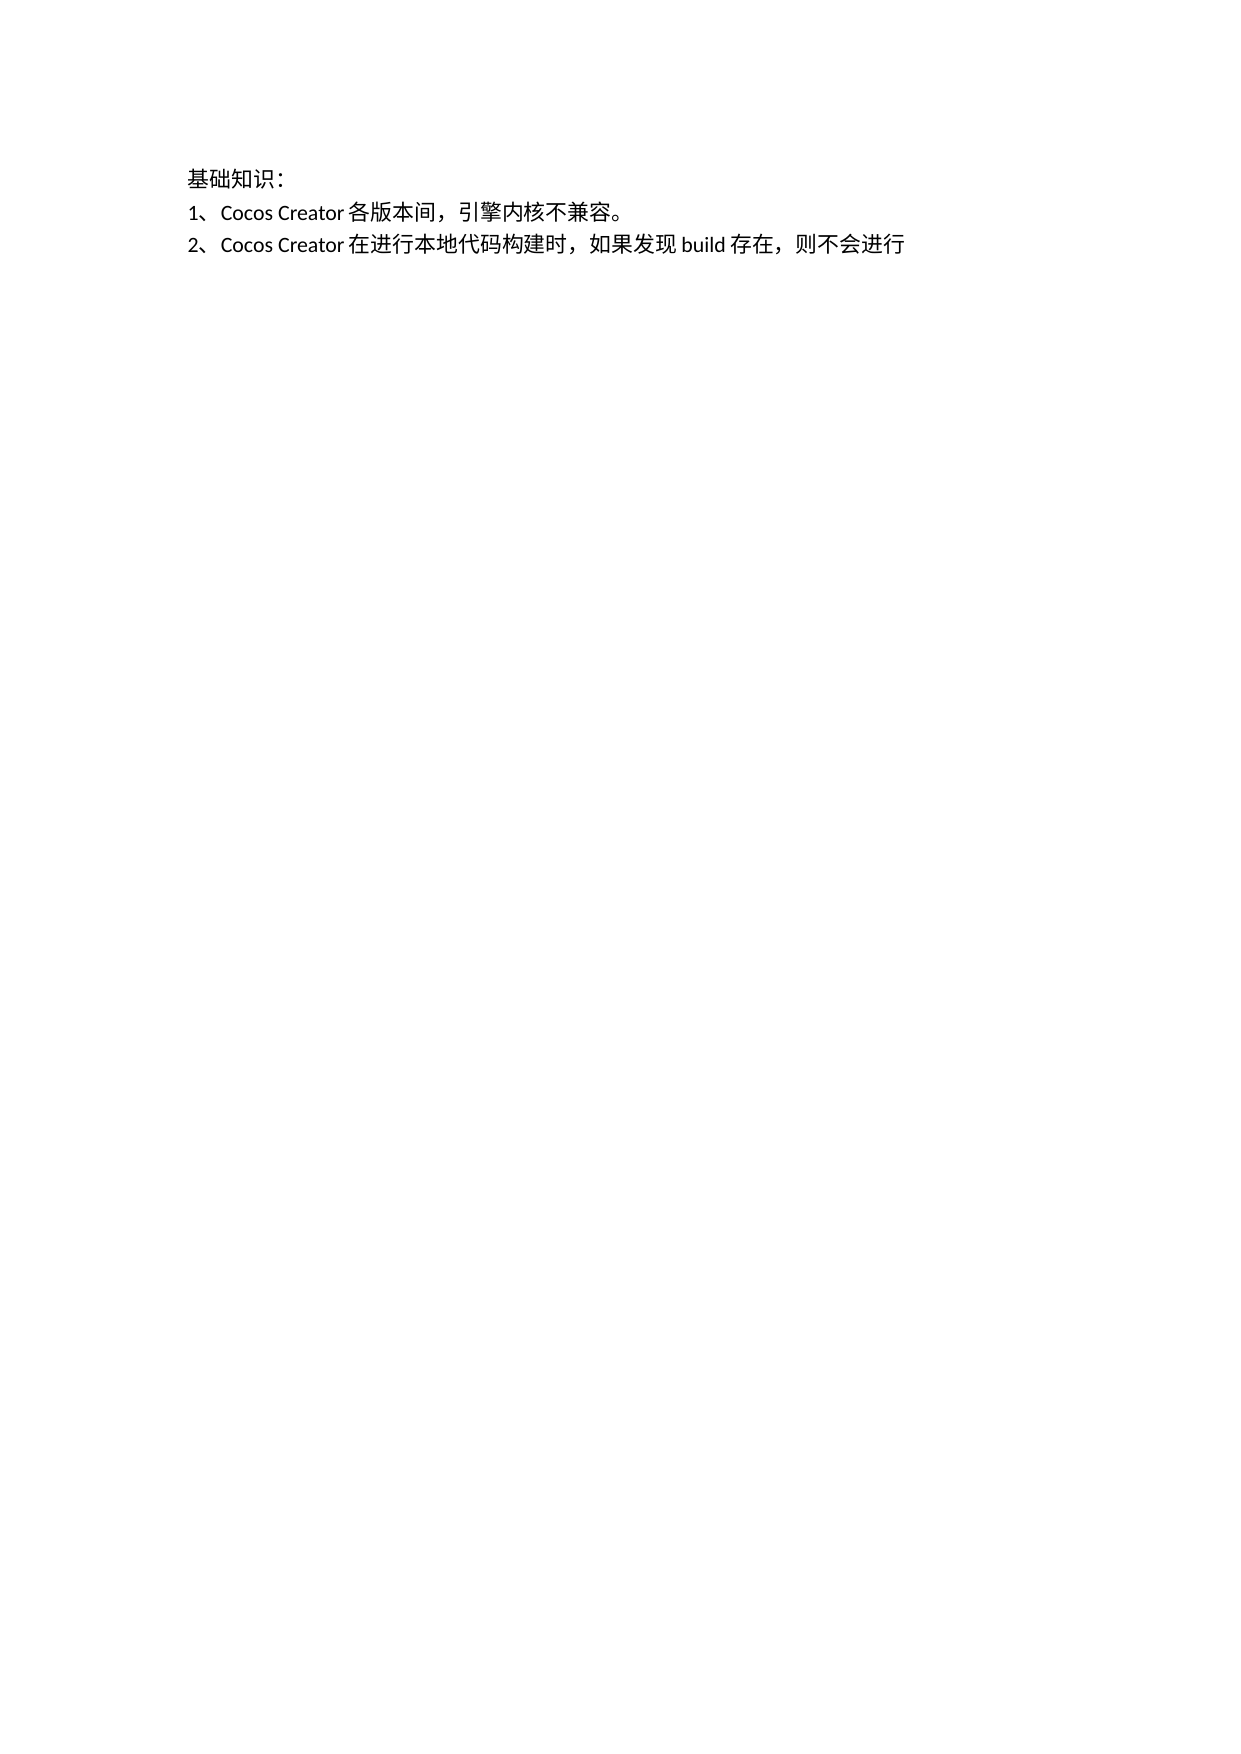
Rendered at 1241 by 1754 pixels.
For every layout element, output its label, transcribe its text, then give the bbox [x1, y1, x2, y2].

list Cocos Creator各版本间，引擎内核不兼容。 [187, 194, 1053, 227]
text 基础知识： [187, 162, 1053, 194]
list Cocos Creator在进行本地代码构建时，如果发现build存在，则不会进行 [187, 227, 1053, 259]
